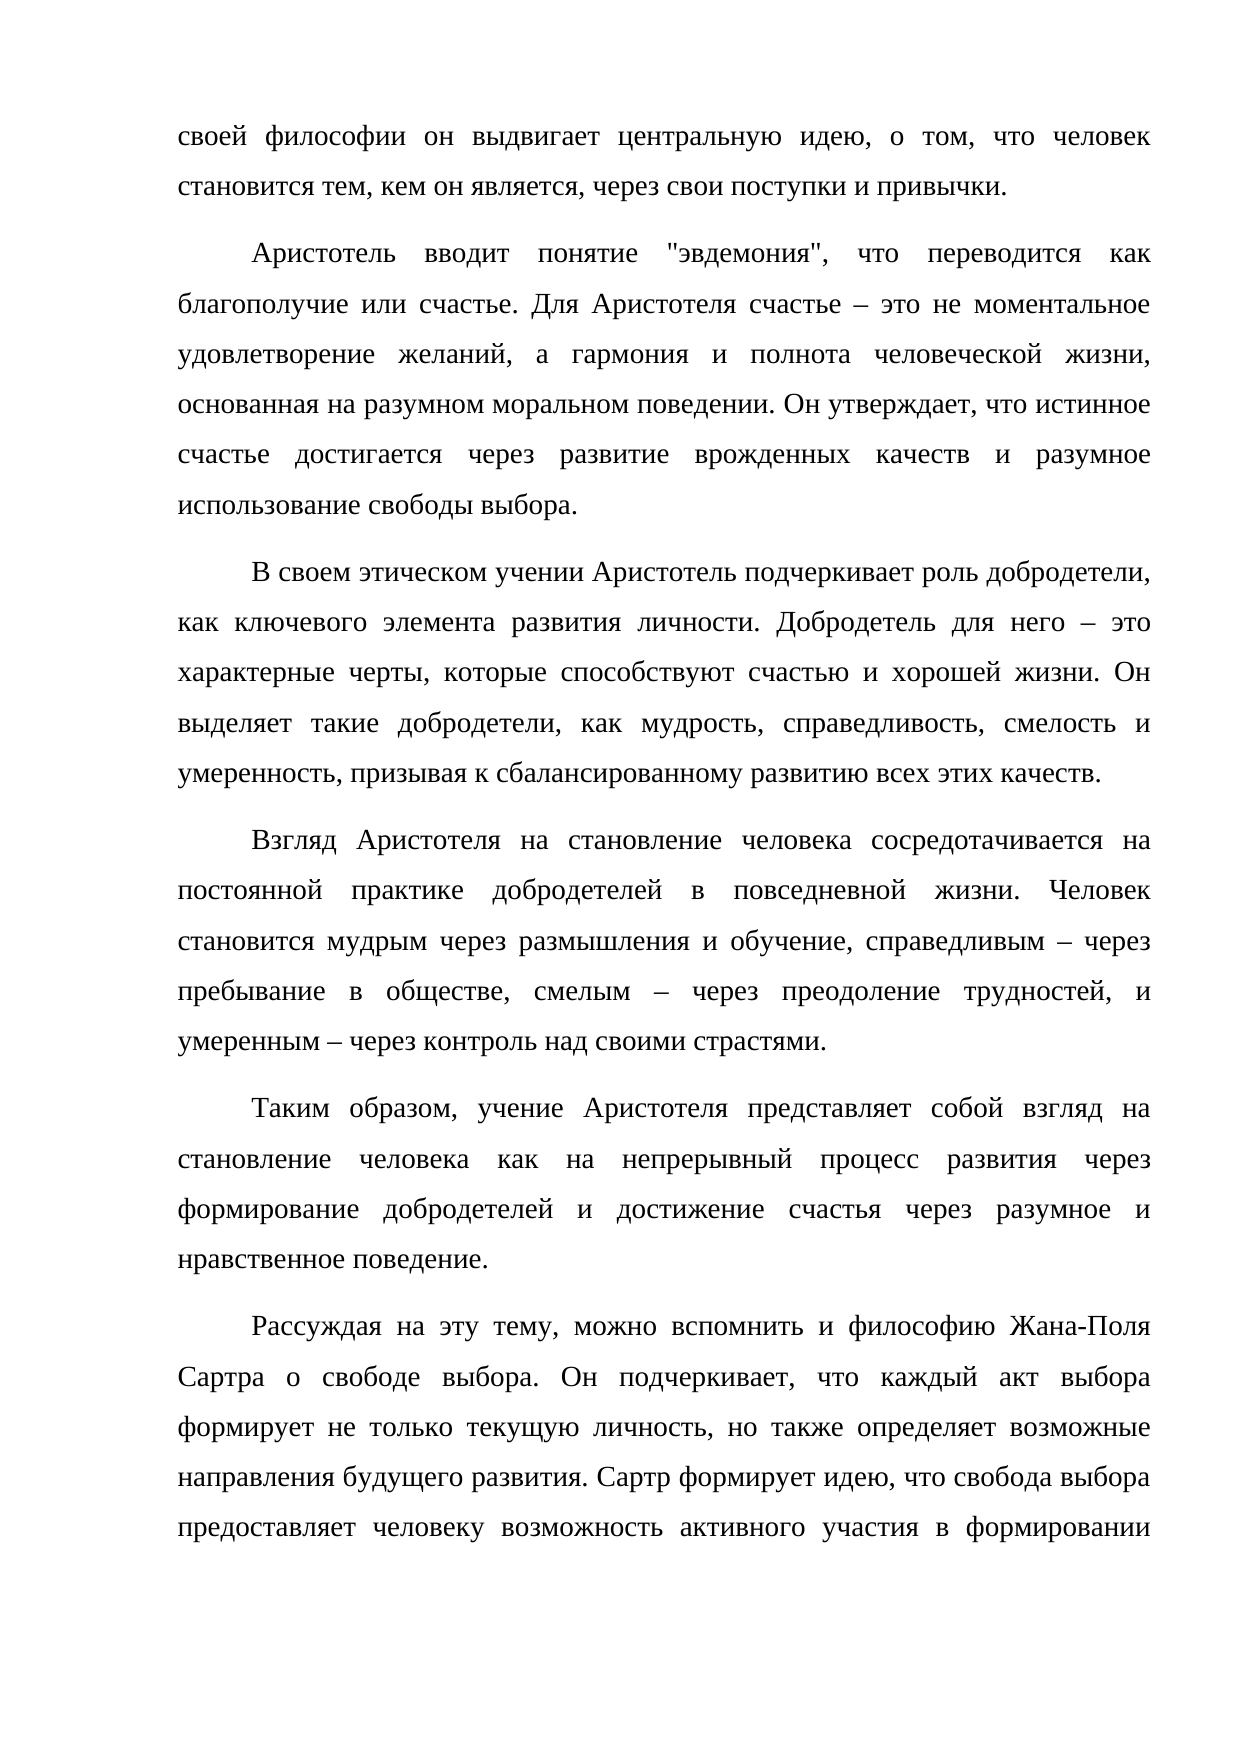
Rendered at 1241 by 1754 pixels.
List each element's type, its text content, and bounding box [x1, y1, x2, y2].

text Взгляд Аристотеля на становление человека сосредотачивается на постоянной практике добродетелей в повседневной жизни. Человек становится мудрым через размышления и обучение, справедливым – через пребывание в обществе, смелым – через преодоление трудностей, и умеренным – через контроль над своими страстями. [177, 822, 1152, 1057]
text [177, 1308, 1152, 1543]
text В своем этическом учении Аристотель подчеркивает роль добродетели, как ключевого элемента развития личности. Добродетель для него – это характерные черты, которые способствуют счастью и хорошей жизни. Он выделяет такие добродетели, как мудрость, справедливость, смелость и умеренность, призывая к сбалансированному развитию всех этих качеств. [177, 554, 1152, 789]
text Аристотель вводит понятие "эвдемония", что переводится как благополучие или счастье. Для Аристотеля счастье – это не моментальное удовлетворение желаний, а гармония и полнота человеческой жизни, основанная на разумном моральном поведении. Он утверждает, что истинное счастье достигается через развитие врожденных качеств и разумное использование свободы выбора. [177, 235, 1152, 521]
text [177, 118, 1152, 202]
text Таким образом, учение Аристотеля представляет собой взгляд на становление человека как на непрерывный процесс развития через формирование добродетелей и достижение счастья через разумное и нравственное поведение. [177, 1090, 1152, 1275]
